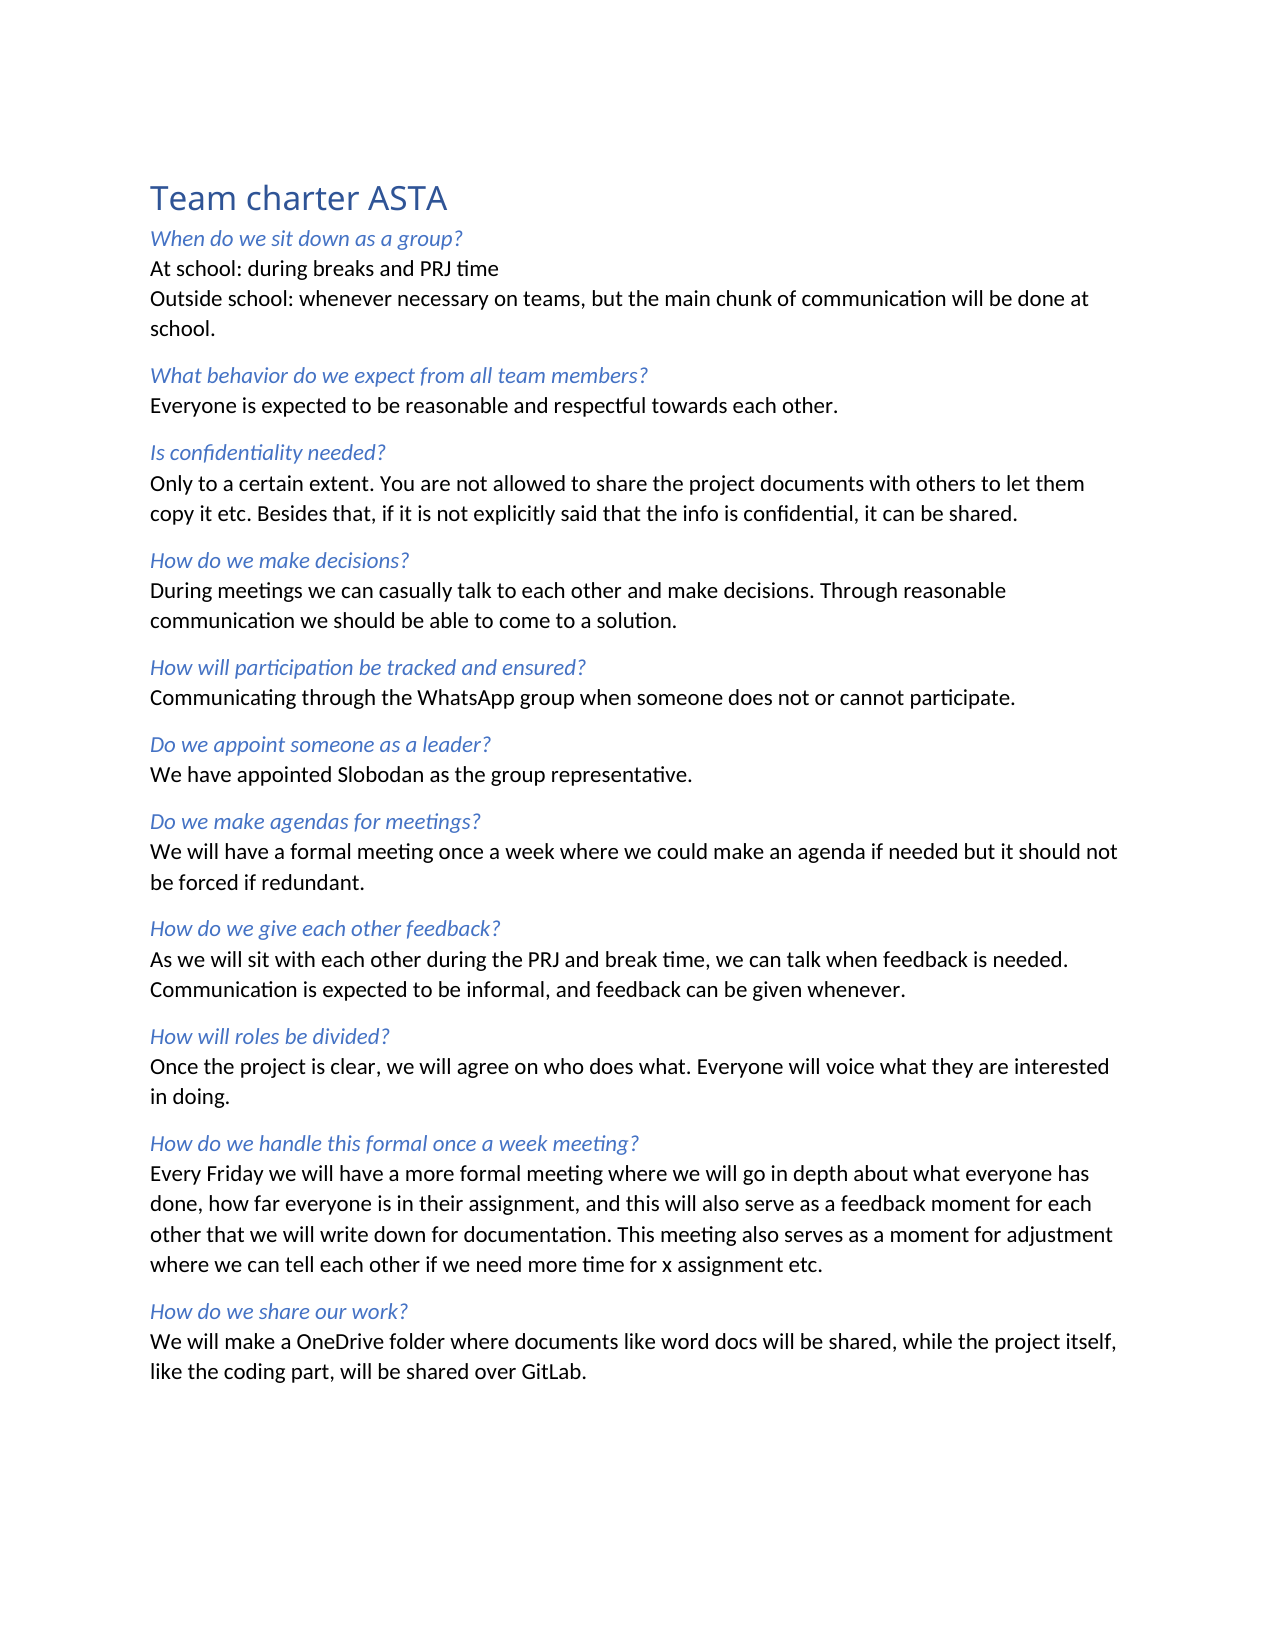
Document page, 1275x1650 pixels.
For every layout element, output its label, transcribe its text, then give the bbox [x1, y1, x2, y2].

text Do we appoint someone as a leader? We have appointed Slobodan as the group representative. [150, 730, 1125, 788]
text How do we share our work? We will make a OneDrive folder where documents like word docs will be shared, while the project itself, like the coding part, will be shared over GitLab. [150, 1297, 1125, 1385]
text Is confidentiality needed? Only to a certain extent. You are not allowed to share the project documents with others to let them copy it etc. Besides that, if it is not explicitly said that the info is confidential, it can be shared. [150, 438, 1125, 527]
text When do we sit down as a group? At school: during breaks and PRJ time Outside school: whenever necessary on teams, but the main chunk of communication will be done at school. [150, 224, 1125, 343]
subtitle Team charter ASTA [150, 175, 1125, 220]
text How do we handle this formal once a week meeting? Every Friday we will have a more formal meeting where we will go in depth about what everyone has done, how far everyone is in their assignment, and this will also serve as a feedback moment for each other that we will write down for documentation. This meeting also serves as a moment for adjustment where we can tell each other if we need more time for x assignment etc. [150, 1129, 1125, 1278]
text How do we give each other feedback? As we will sit with each other during the PRJ and break time, we can talk when feedback is needed. Communication is expected to be informal, and feedback can be given whenever. [150, 914, 1125, 1003]
text How will participation be tracked and ensured? Communicating through the WhatsApp group when someone does not or cannot participate. [150, 653, 1125, 711]
text How will roles be divided? Once the project is clear, we will agree on who does what. Everyone will voice what they are interested in doing. [150, 1022, 1125, 1110]
text What behavior do we expect from all team members? Everyone is expected to be reasonable and respectful towards each other. [150, 361, 1125, 420]
text How do we make decisions? During meetings we can casually talk to each other and make decisions. Through reasonable communication we should be able to come to a solution. [150, 546, 1125, 634]
text Do we make agendas for meetings? We will have a formal meeting once a week where we could make an agenda if needed but it should not be forced if redundant. [150, 807, 1125, 896]
